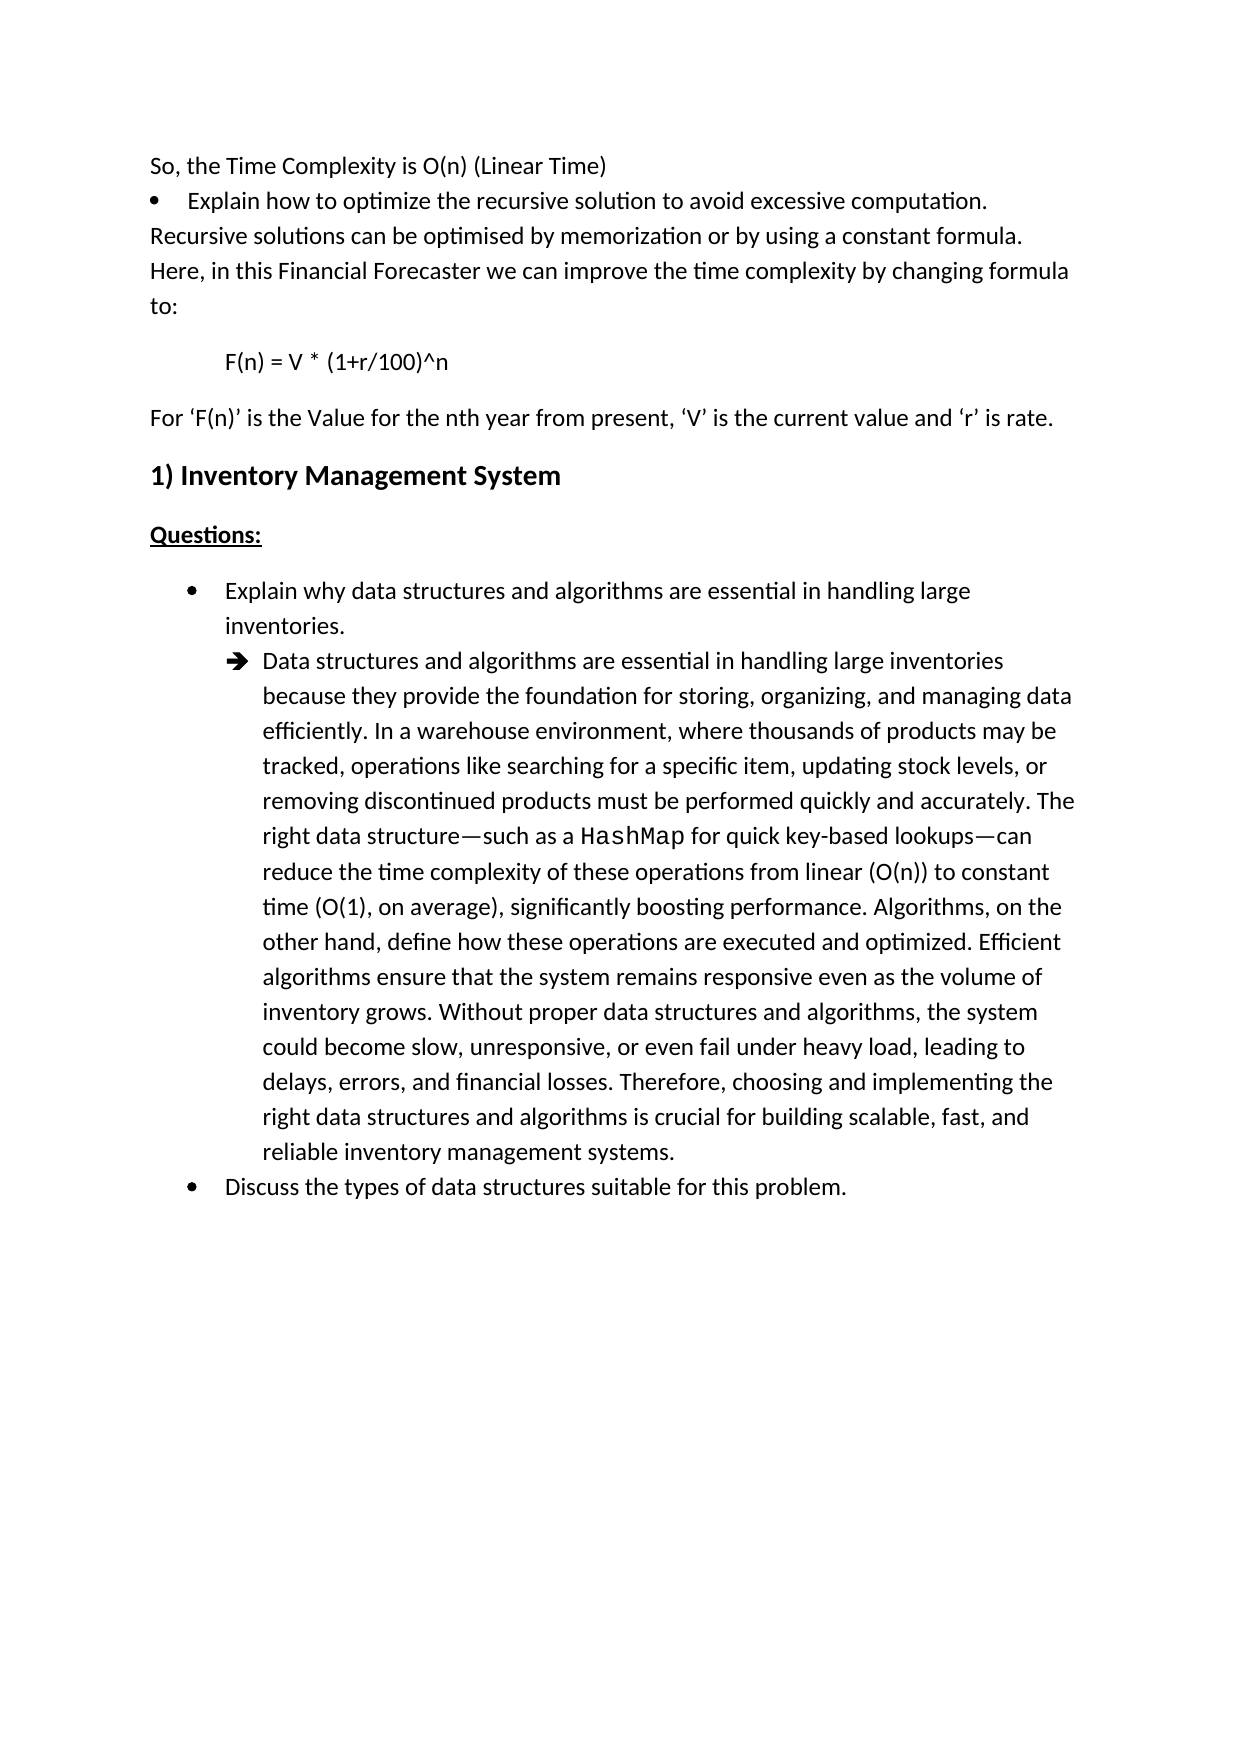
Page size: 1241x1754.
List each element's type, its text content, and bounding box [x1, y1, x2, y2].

list Discuss the types of data structures suitable for this problem. [187, 1171, 1090, 1202]
text F(n) = V * (1+r/100)^n [150, 346, 1090, 376]
list For ‘F(n)’ is the Value for the nth year from present, ‘V’ is the current value and ‘r’ is rate. [150, 402, 1090, 432]
text Questions: [150, 519, 1090, 550]
list Here, in this Financial Forecaster we can improve the time complexity by changing formula to: [150, 255, 1090, 321]
list Explain how to optimize the recursive solution to avoid excessive computation. [150, 185, 1090, 216]
text 1) Inventory Management System [150, 457, 1090, 493]
list Data structures and algorithms are essential in handling large inventories because they provide the foundation for storing, organizing, and managing data efficiently. In a warehouse environment, where thousands of products may be tracked, operations like searching for a specific item, updating stock levels, or removing discontinued products must be performed quickly and accurately. The right data structure—such as a HashMap for quick key-based lookups—can reduce the time complexity of these operations from linear (O(n)) to constant time (O(1), on average), significantly boosting performance. Algorithms, on the other hand, define how these operations are executed and optimized. Efficient algorithms ensure that the system remains responsive even as the volume of inventory grows. Without proper data structures and algorithms, the system could become slow, unresponsive, or even fail under heavy load, leading to delays, errors, and financial losses. Therefore, choosing and implementing the right data structures and algorithms is crucial for building scalable, fast, and reliable inventory management systems. [225, 645, 1090, 1167]
list Recursive solutions can be optimised by memorization or by using a constant formula. [150, 220, 1090, 251]
list So, the Time Complexity is O(n) (Linear Time) [150, 150, 1090, 181]
list Explain why data structures and algorithms are essential in handling large inventories. [187, 575, 1090, 641]
